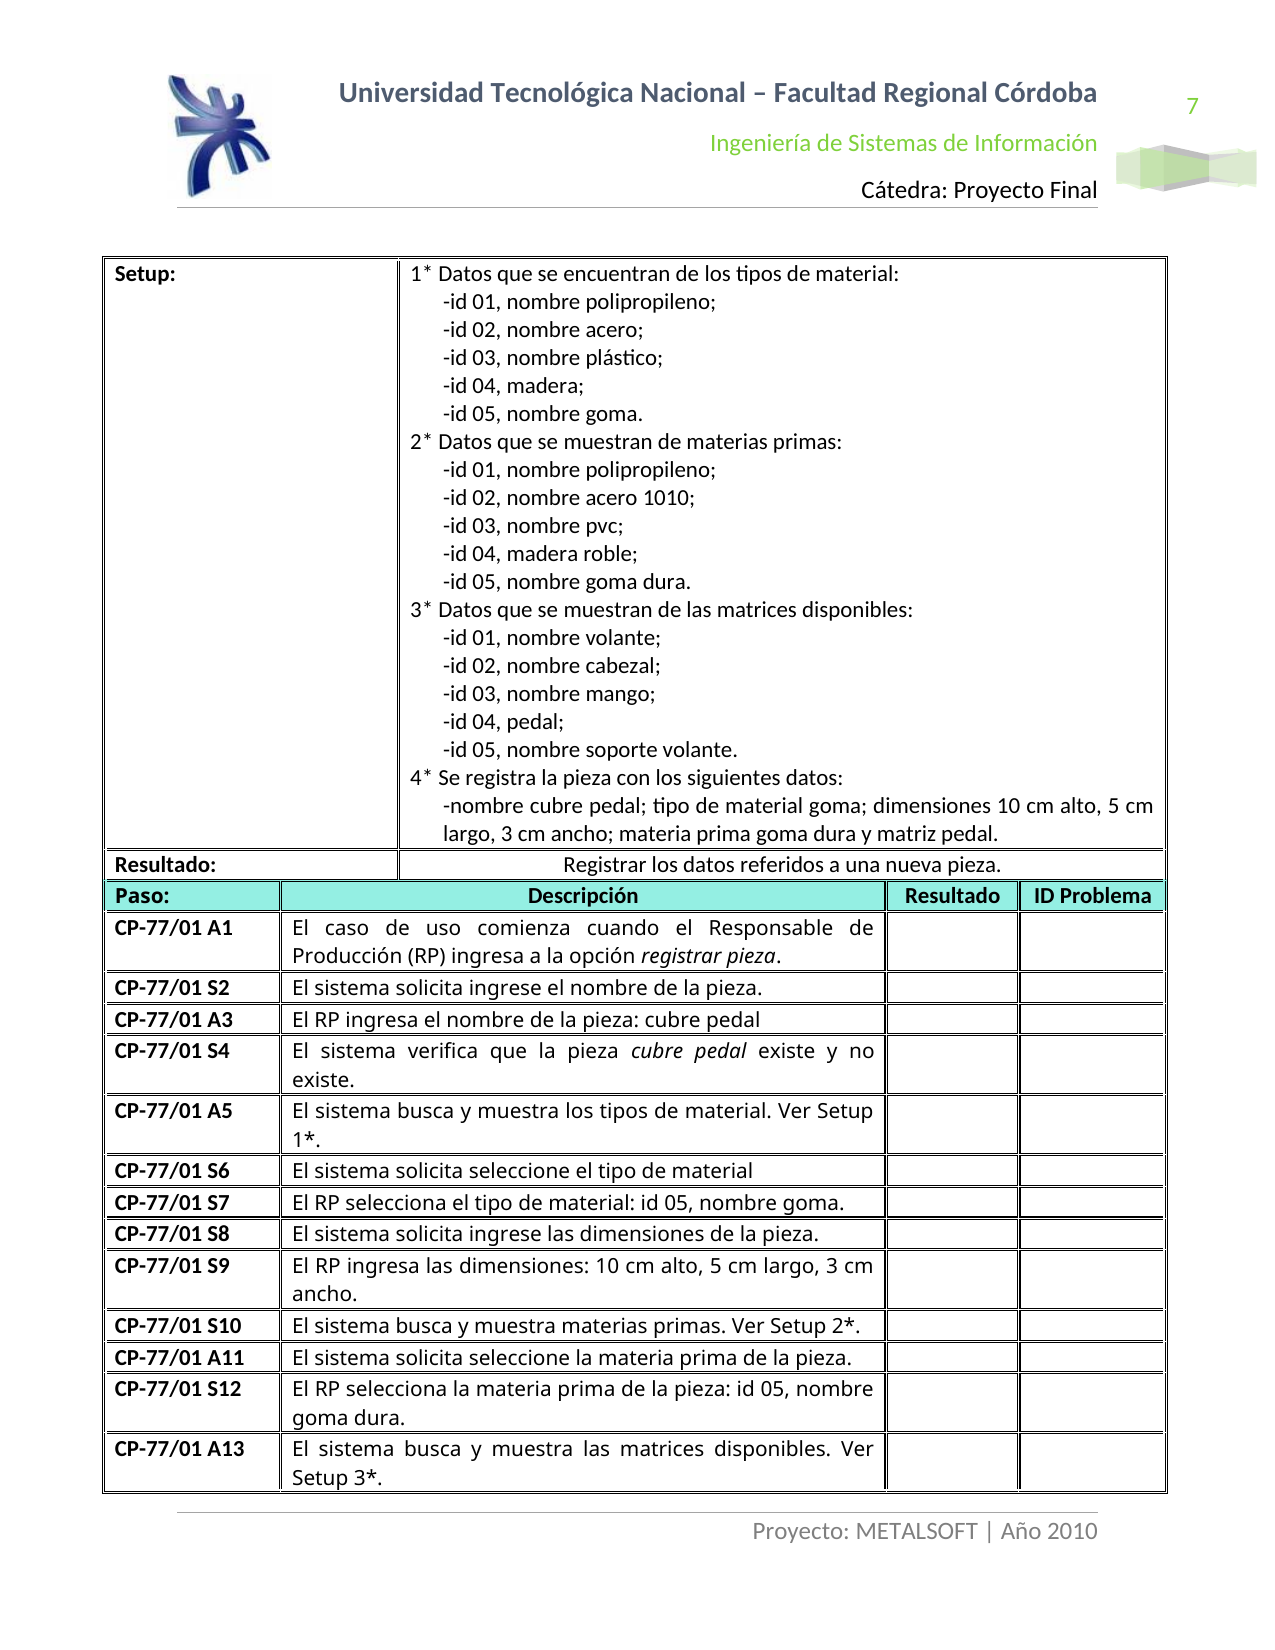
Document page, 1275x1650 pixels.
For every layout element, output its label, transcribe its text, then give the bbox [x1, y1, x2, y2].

table_cell CP-77/01 A5 [103, 1093, 281, 1153]
table_cell [1019, 1093, 1167, 1153]
table_cell [1019, 970, 1167, 1002]
table_cell [1021, 1340, 1165, 1371]
table_cell [888, 1005, 1017, 1033]
table_cell El sistema solicita ingrese el nombre de la pieza. [282, 973, 884, 1002]
table_cell CP-77/01 S8 [105, 1216, 279, 1248]
table_cell CP-77/01 S7 [105, 1185, 279, 1216]
table_cell ID Problema [1021, 879, 1165, 910]
table_cell [888, 1251, 1017, 1308]
table_cell CP-77/01 S4 [103, 1033, 281, 1093]
table_cell El RP ingresa el nombre de la pieza: cubre pedal [282, 1005, 884, 1033]
table_cell [886, 1431, 1019, 1491]
table_cell El sistema busca y muestra las matrices disponibles. Ver Setup 3*. [281, 1434, 886, 1491]
table_cell El sistema solicita seleccione el tipo de material [282, 1156, 884, 1185]
table_cell El RP ingresa las dimensiones: 10 cm alto, 5 cm largo, 3 cm ancho. [282, 1251, 884, 1308]
table_cell [1021, 1185, 1165, 1216]
table_cell CP-77/01 A1 [103, 910, 281, 970]
table_cell 1* Datos que se encuentran de los tipos de material: -id 01, nombre polipropileno; -id 02, nombre acero; -id 03, nombre plástico; -id 04, madera; -id 05, nombre goma. 2* Datos que se muestran de materias primas: -id 01, nombre polipropileno; -id 02, nombre acero 1010; -id 03, nombre pvc; -id 04, madera roble; -id 05, nombre goma dura. 3* Datos que se muestran de las matrices disponibles: -id 01, nombre volante; -id 02, nombre cabezal; -id 03, nombre mango; -id 04, pedal; -id 05, nombre soporte volante. 4* Se registra la pieza con los siguientes datos: -nombre cubre pedal; tipo de material goma; dimensiones 10 cm alto, 5 cm largo, 3 cm ancho; materia prima goma dura y matriz pedal. [399, 259, 1165, 847]
table_cell Resultado [888, 882, 1017, 910]
table_cell CP-77/01 A11 [105, 1340, 279, 1371]
table_cell [1019, 1033, 1167, 1093]
table_cell [1021, 1002, 1165, 1033]
table_cell Registrar los datos referidos a una nueva pieza. [400, 848, 1165, 878]
table_cell [1019, 1371, 1167, 1431]
table_cell [888, 1311, 1017, 1339]
table_cell CP-77/01 S2 [103, 970, 281, 1002]
table_cell [888, 1036, 1017, 1093]
table_cell Descripción [282, 882, 884, 910]
table_cell El RP selecciona el tipo de material: id 05, nombre goma. [282, 1188, 884, 1216]
picture [167, 74, 272, 199]
table_cell [1019, 1248, 1167, 1308]
table_cell El sistema busca y muestra los tipos de material. Ver Setup 1*. [282, 1096, 884, 1153]
table_cell El sistema verifica que la pieza cubre pedal existe y no existe. [282, 1036, 884, 1093]
table_cell Resultado: [105, 848, 397, 878]
table_cell [1021, 1216, 1165, 1248]
table_cell [888, 1374, 1017, 1431]
table_cell Setup: [105, 257, 399, 847]
table_cell El RP selecciona la materia prima de la pieza: id 05, nombre goma dura. [282, 1374, 884, 1431]
table_cell [1019, 1431, 1167, 1491]
table_cell [1019, 910, 1167, 970]
table_cell [888, 973, 1017, 1002]
table_cell El caso de uso comienza cuando el Responsable de Producción (RP) ingresa a la opción registrar pieza. [282, 913, 884, 970]
table_cell [888, 913, 1017, 970]
table_cell El sistema solicita ingrese las dimensiones de la pieza. [282, 1220, 884, 1248]
table_cell CP-77/01 A3 [105, 1002, 279, 1033]
table_cell Paso: [105, 879, 279, 910]
table_cell CP-77/01 S9 [103, 1248, 281, 1308]
table_cell [888, 1188, 1017, 1216]
table_cell [888, 1156, 1017, 1185]
table_cell [1019, 1153, 1167, 1185]
table_cell [888, 1343, 1017, 1371]
table_cell El sistema solicita seleccione la materia prima de la pieza. [282, 1343, 884, 1371]
table_cell CP-77/01 S10 [103, 1308, 281, 1339]
table_cell CP-77/01 S12 [103, 1371, 281, 1431]
table_cell CP-77/01 S6 [103, 1153, 281, 1185]
table_cell [888, 1220, 1017, 1248]
table_cell [1019, 1308, 1167, 1339]
table_cell [888, 1096, 1017, 1153]
table_cell El sistema busca y muestra materias primas. Ver Setup 2*. [282, 1311, 884, 1339]
table_cell CP-77/01 A13 [103, 1431, 281, 1491]
